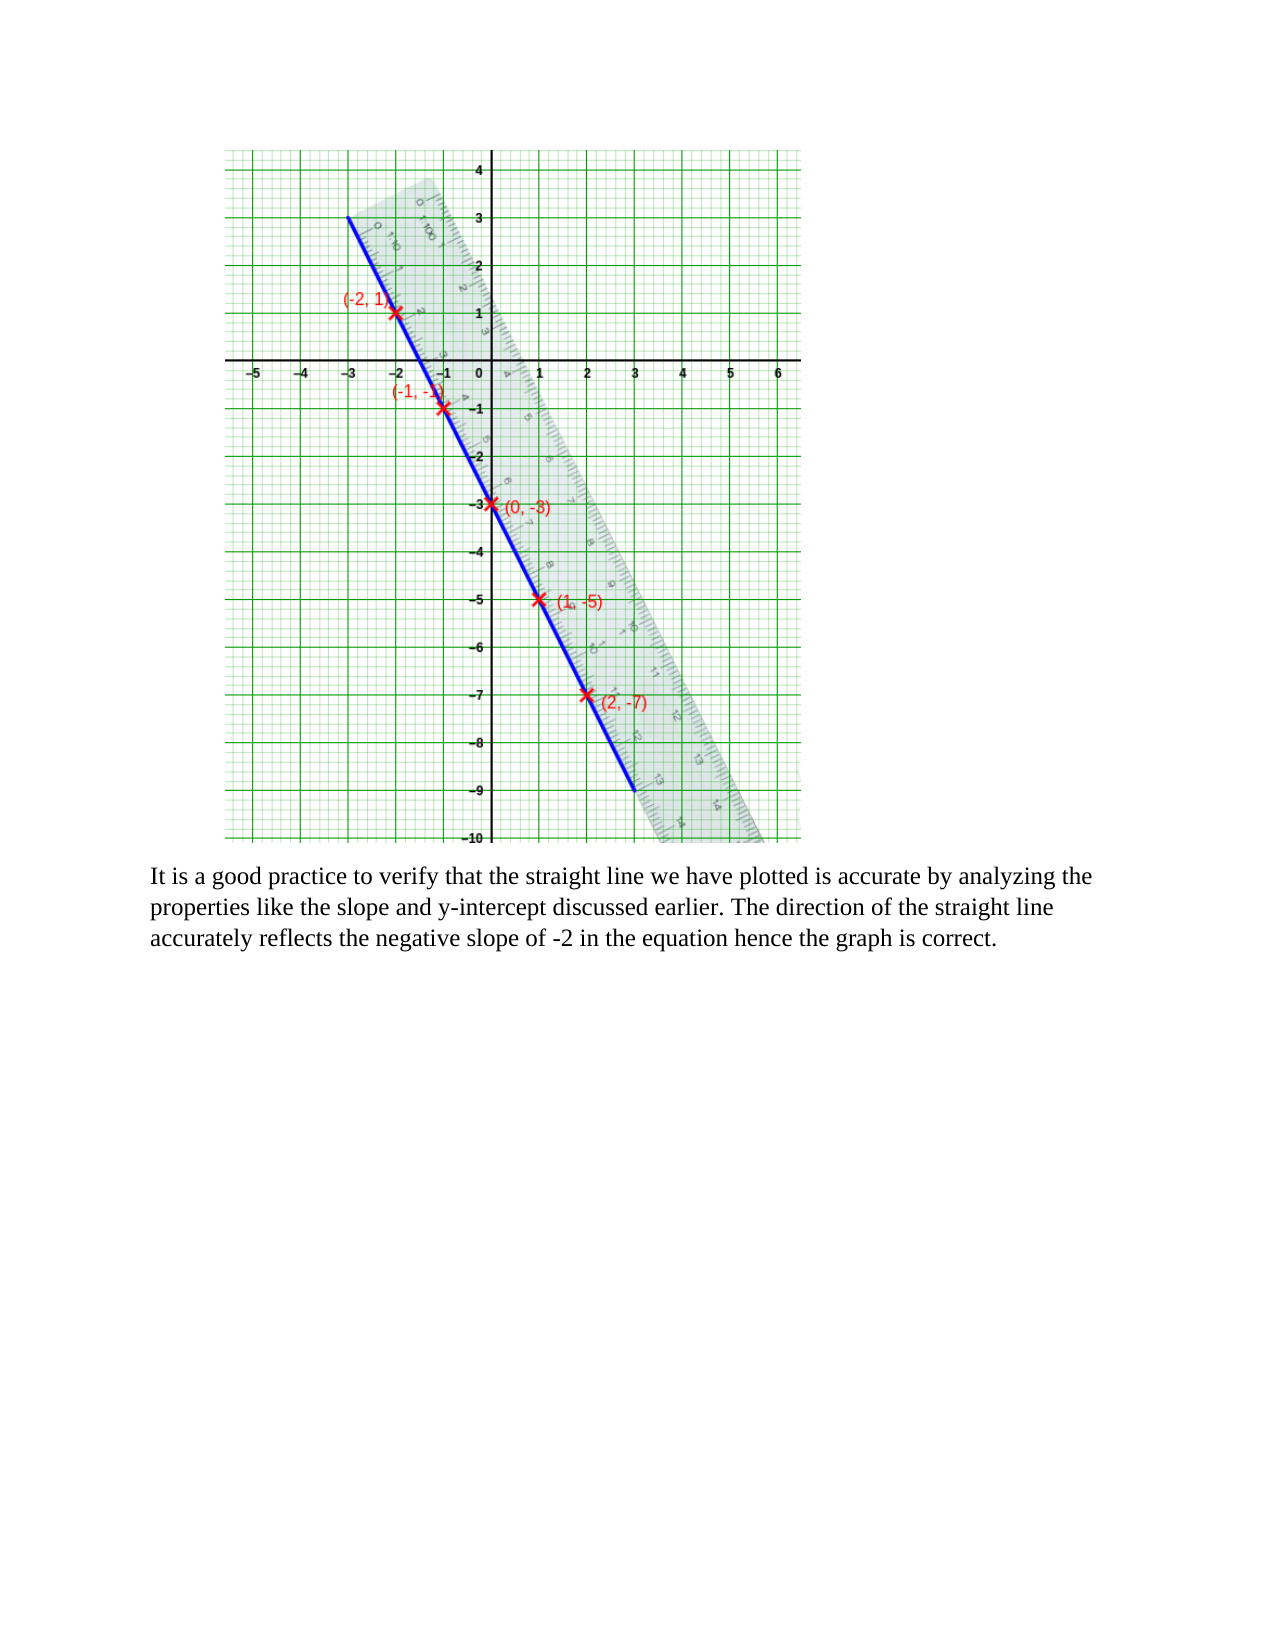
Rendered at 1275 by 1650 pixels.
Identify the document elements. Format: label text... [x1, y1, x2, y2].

text It is a good practice to verify that the straight line we have plotted is accurate by analyzing the properties like the slope and y-intercept discussed earlier. The direction of the straight line accurately reflects the negative slope of -2 in the equation hence the graph is correct. [150, 861, 1125, 952]
picture [225, 150, 801, 843]
